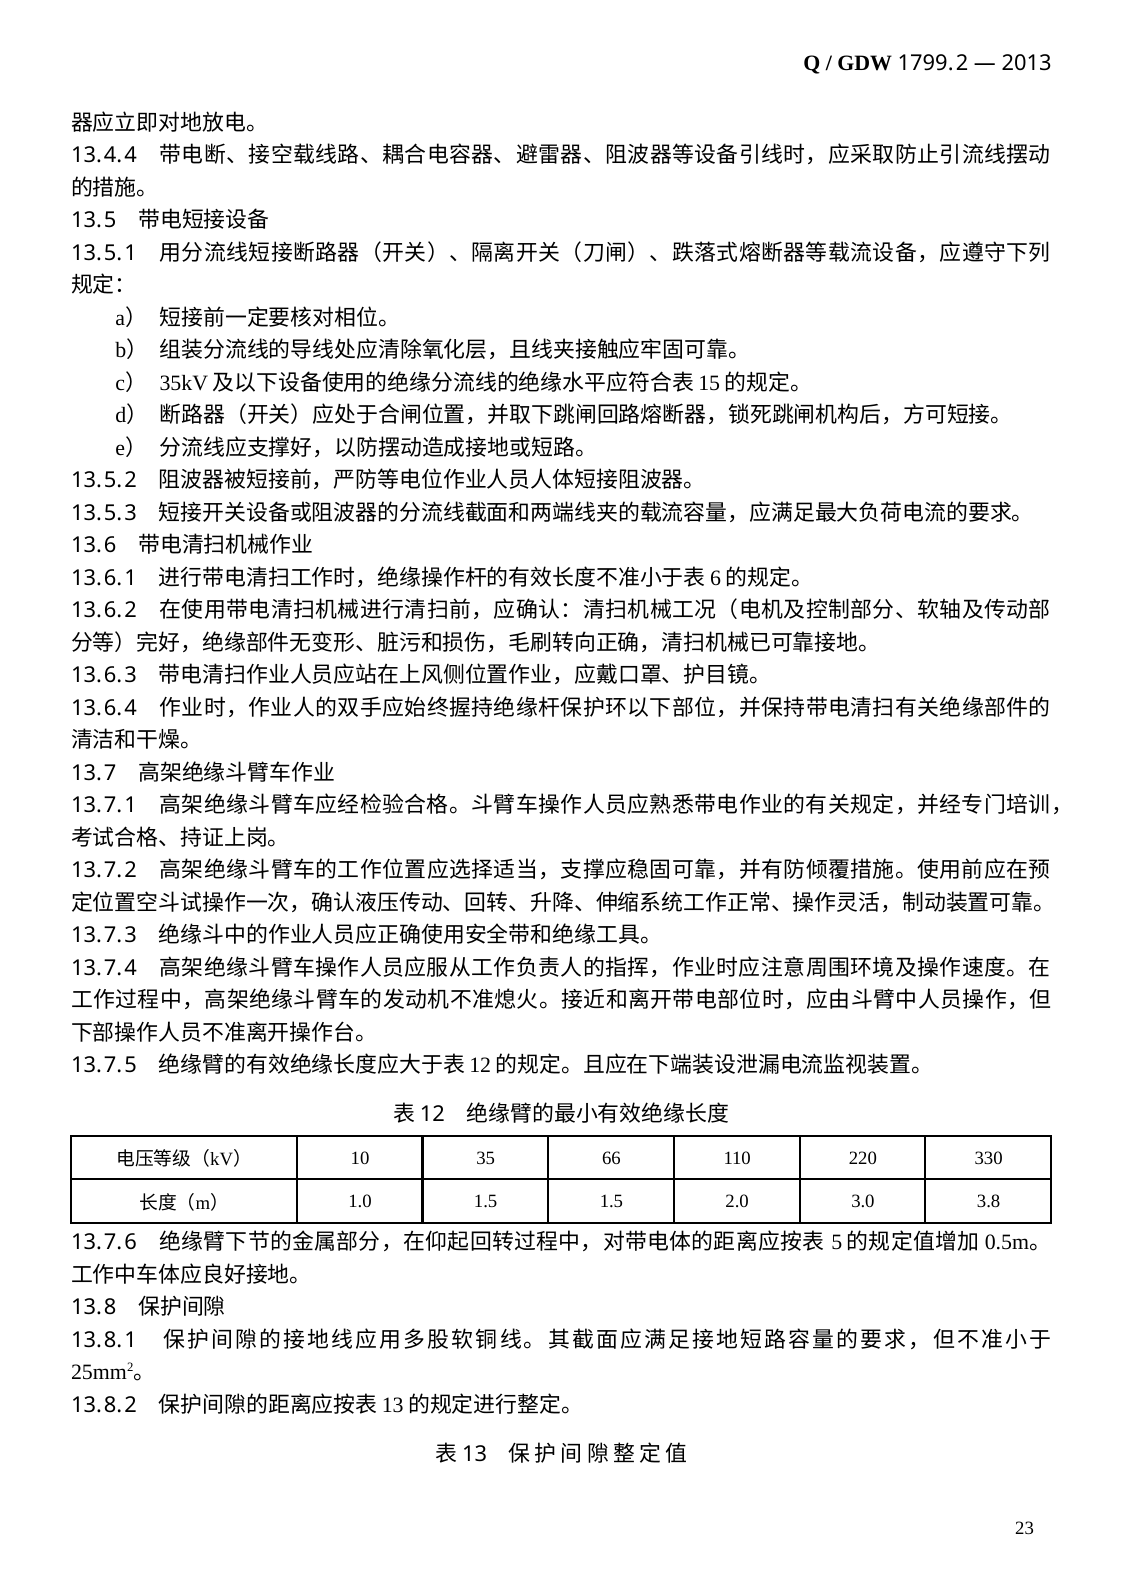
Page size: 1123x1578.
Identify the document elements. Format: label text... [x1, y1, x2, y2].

list 13.5.1 用分流线短接断路器（开关）、隔离开关（刀闸）、跌落式熔断器等载流设备，应遵守下列规定： [71, 234, 1051, 299]
table_cell 1.5 [549, 1180, 673, 1222]
list d） 断路器（开关）应处于合闸位置，并取下跳闸回路熔断器，锁死跳闸机构后，方可短接。 [71, 397, 1051, 429]
table_cell 1.5 [424, 1180, 547, 1222]
list 13.8.2 保护间隙的距离应按表13的规定进行整定。 [71, 1386, 1051, 1419]
text 13.7 高架绝缘斗臂车作业 [71, 754, 1051, 787]
list b） 组装分流线的导线处应清除氧化层，且线夹接触应牢固可靠。 [71, 332, 1051, 364]
table_header 66 [549, 1137, 673, 1178]
list 13.7.1 高架绝缘斗臂车应经检验合格。斗臂车操作人员应熟悉带电作业的有关规定，并经专门培训，考试合格、持证上岗。 [71, 787, 1051, 852]
table_header 10 [298, 1137, 421, 1178]
table_cell 长度（m） [72, 1180, 296, 1222]
table_header 330 [926, 1137, 1050, 1178]
text 13.6 带电清扫机械作业 [71, 527, 1051, 559]
table_cell 3.0 [801, 1180, 924, 1222]
list 13.6.4 作业时，作业人的双手应始终握持绝缘杆保护环以下部位，并保持带电清扫有关绝缘部件的清洁和干燥。 [71, 689, 1051, 754]
table_cell 3.8 [926, 1180, 1050, 1222]
list 13.6.2 在使用带电清扫机械进行清扫前，应确认：清扫机械工况（电机及控制部分、软轴及传动部分等）完好，绝缘部件无变形、脏污和损伤，毛刷转向正确，清扫机械已可靠接地。 [71, 592, 1051, 657]
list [71, 104, 1051, 137]
list 13.8.1 保护间隙的接地线应用多股软铜线。其截面应满足接地短路容量的要求，但不准小于25mm2。 [71, 1321, 1051, 1386]
text 表12 绝缘臂的最小有效绝缘长度 [71, 1096, 1051, 1129]
list a） 短接前一定要核对相位。 [71, 299, 1051, 332]
list 13.5.2 阻波器被短接前，严防等电位作业人员人体短接阻波器。 [71, 462, 1051, 494]
list 13.5.3 短接开关设备或阻波器的分流线截面和两端线夹的载流容量，应满足最大负荷电流的要求。 [71, 494, 1051, 527]
list 13.7.4 高架绝缘斗臂车操作人员应服从工作负责人的指挥，作业时应注意周围环境及操作速度。在工作过程中，高架绝缘斗臂车的发动机不准熄火。接近和离开带电部位时，应由斗臂中人员操作，但下部操作人员不准离开操作台。 [71, 949, 1051, 1047]
text 13.8 保护间隙 [71, 1289, 1051, 1321]
list 13.6.1 进行带电清扫工作时，绝缘操作杆的有效长度不准小于表6的规定。 [71, 559, 1051, 592]
table_cell 1.0 [298, 1180, 421, 1222]
list c） 35kV及以下设备使用的绝缘分流线的绝缘水平应符合表15的规定。 [71, 364, 1051, 397]
table_header 电压等级（kV） [72, 1137, 296, 1178]
table_header 35 [424, 1137, 547, 1178]
list 13.7.6 绝缘臂下节的金属部分，在仰起回转过程中，对带电体的距离应按表5的规定值增加0.5m。工作中车体应良好接地。 [71, 1224, 1051, 1289]
table_header 110 [675, 1137, 799, 1178]
list 13.7.3 绝缘斗中的作业人员应正确使用安全带和绝缘工具。 [71, 917, 1051, 949]
text 表13 保护间隙整定值 [71, 1436, 1051, 1468]
table_header 220 [801, 1137, 924, 1178]
table_cell 2.0 [675, 1180, 799, 1222]
list 13.4.4 带电断、接空载线路、耦合电容器、避雷器、阻波器等设备引线时，应采取防止引流线摆动的措施。 [71, 137, 1051, 202]
list 13.6.3 带电清扫作业人员应站在上风侧位置作业，应戴口罩、护目镜。 [71, 657, 1051, 689]
list 13.7.5 绝缘臂的有效绝缘长度应大于表12的规定。且应在下端装设泄漏电流监视装置。 [71, 1047, 1051, 1079]
list 13.7.2 高架绝缘斗臂车的工作位置应选择适当，支撑应稳固可靠，并有防倾覆措施。使用前应在预定位置空斗试操作一次，确认液压传动、回转、升降、伸缩系统工作正常、操作灵活，制动装置可靠。 [71, 852, 1051, 917]
text 13.5 带电短接设备 [71, 202, 1051, 234]
list e） 分流线应支撑好，以防摆动造成接地或短路。 [71, 429, 1051, 462]
